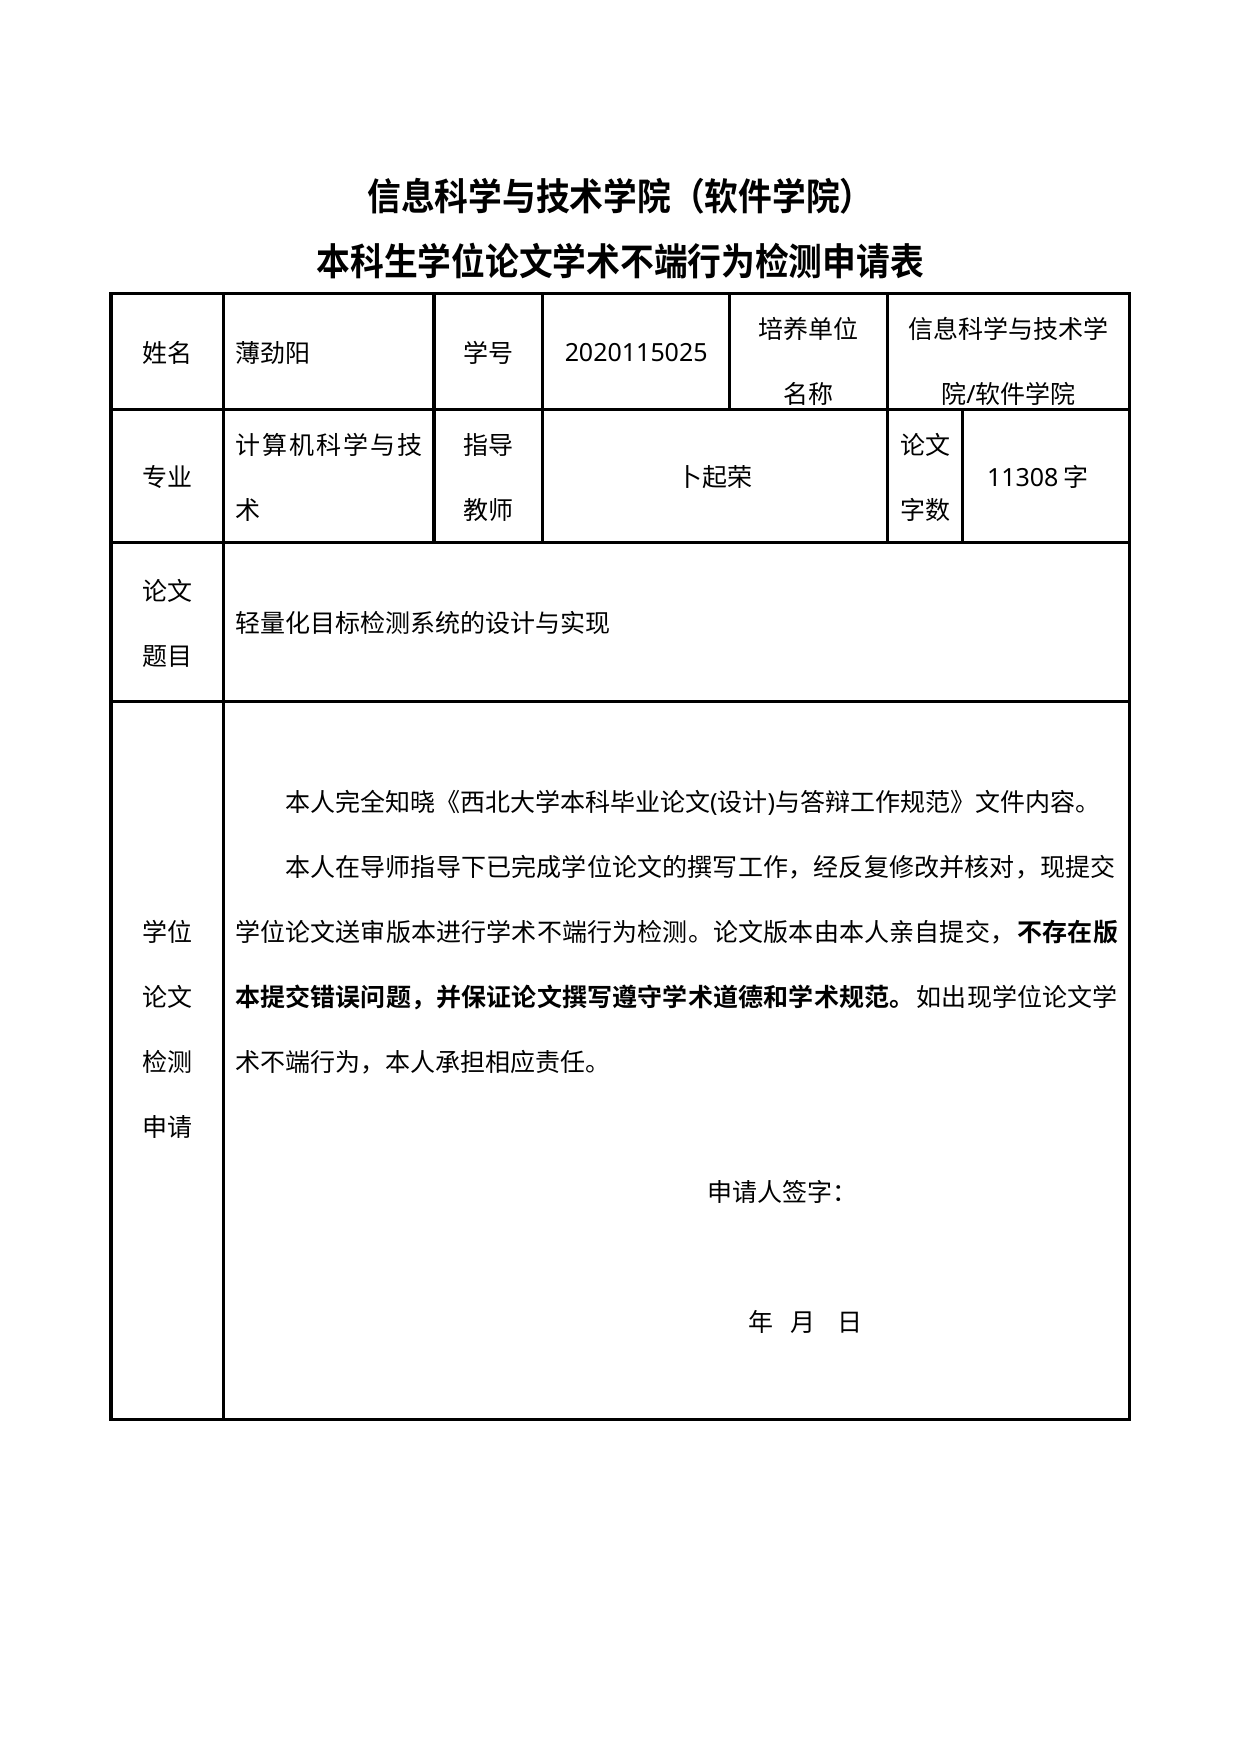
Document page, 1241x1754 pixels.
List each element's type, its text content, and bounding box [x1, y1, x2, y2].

text 本科生学位论文学术不端行为检测申请表 [187, 227, 1053, 292]
table_cell 11308字 [964, 411, 1128, 541]
table_cell 本人完全知晓《西北大学本科毕业论文(设计)与答辩工作规范》文件内容。 本人在导师指导下已完成学位论文的撰写工作，经反复修改并核对，现提交学位论文送审版本进行学术不端行为检测。论文版本由本人亲自提交，不存在版本提交错误问题，并保证论文撰写遵守学术道德和学术规范。如出现学位论文学术不端行为，本人承担相应责任。 申请人签字： 年 月 日 [225, 703, 1128, 1418]
table_cell 卜起荣 [544, 411, 886, 541]
table_header 薄劲阳 [225, 295, 432, 408]
table_cell 计算机科学与技术 [225, 411, 432, 541]
table_cell 学位 论文 检测 申请 [113, 703, 222, 1418]
text 信息科学与技术学院（软件学院） [187, 162, 1053, 227]
table_header 2020115025 [544, 295, 728, 408]
table_header 培养单位 名称 [731, 295, 886, 408]
table_cell 论文 题目 [113, 544, 222, 700]
table_header 姓名 [113, 295, 222, 408]
table_cell 论文 字数 [889, 411, 961, 541]
table_header 学号 [436, 295, 541, 408]
table_cell 轻量化目标检测系统的设计与实现 [225, 544, 1128, 700]
table_cell 指导 教师 [436, 411, 541, 541]
table_header 信息科学与技术学院/软件学院 [889, 295, 1128, 408]
table_cell 专业 [113, 411, 222, 541]
